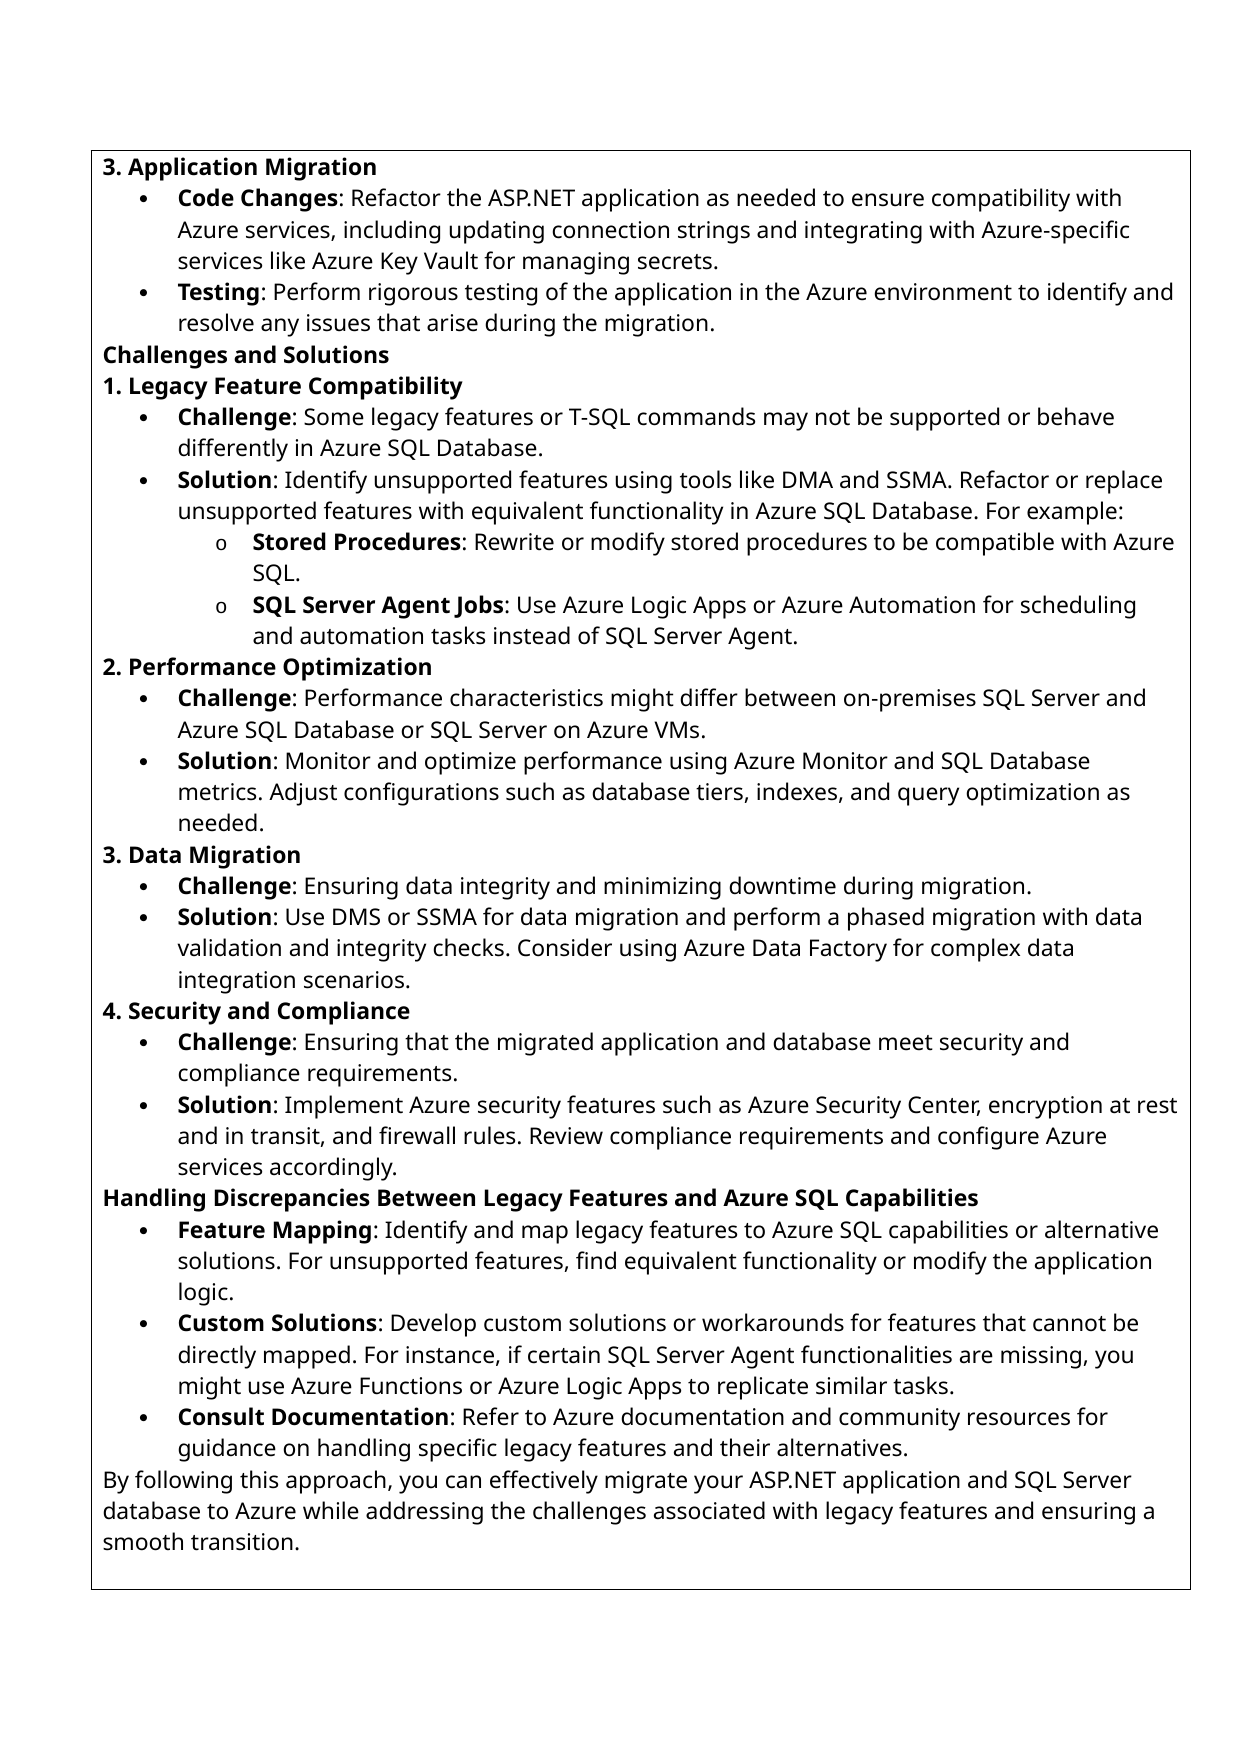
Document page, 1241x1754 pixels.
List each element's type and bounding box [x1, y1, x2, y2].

table_header [92, 151, 1190, 1588]
